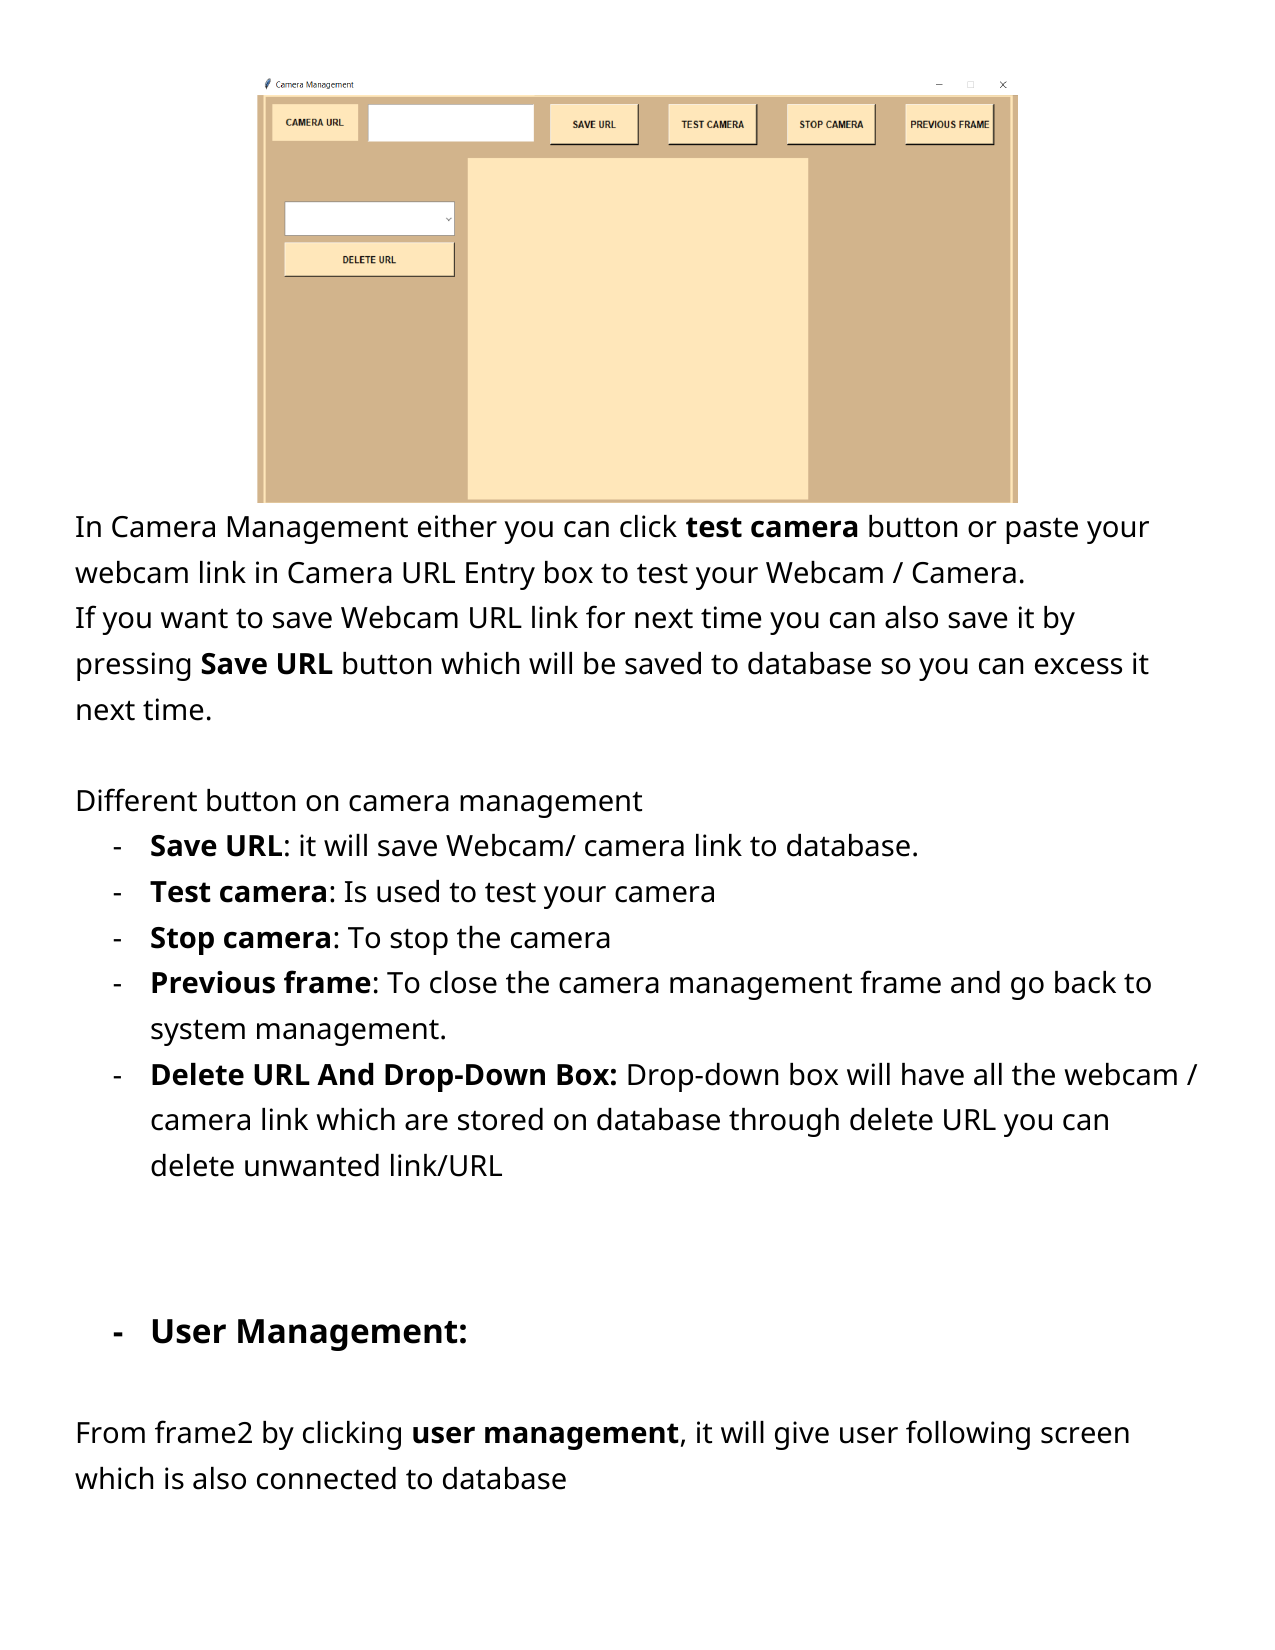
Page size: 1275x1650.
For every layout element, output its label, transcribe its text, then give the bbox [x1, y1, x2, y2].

text In Camera Management either you can click test camera button or paste your webcam link in Camera URL Entry box to test your Webcam / Camera. [75, 506, 1200, 592]
text Different button on camera management [75, 780, 1200, 820]
picture [257, 75, 1018, 503]
list User Management: [112, 1308, 1200, 1354]
list Test camera: Is used to test your camera [112, 871, 1200, 911]
text From frame2 by clicking user management, it will give user following screen which is also connected to database [75, 1413, 1200, 1498]
list Previous frame: To close the camera management frame and go back to system management. [112, 963, 1200, 1048]
list Delete URL And Drop-Down Box: Drop-down box will have all the webcam / camera link which are stored on database through delete URL you can delete unwanted link/URL [112, 1054, 1200, 1185]
list Save URL: it will save Webcam/ camera link to database. [112, 826, 1200, 865]
text If you want to save Webcam URL link for next time you can also save it by pressing Save URL button which will be saved to database so you can excess it next time. [75, 598, 1200, 728]
list Stop camera: To stop the camera [112, 917, 1200, 957]
